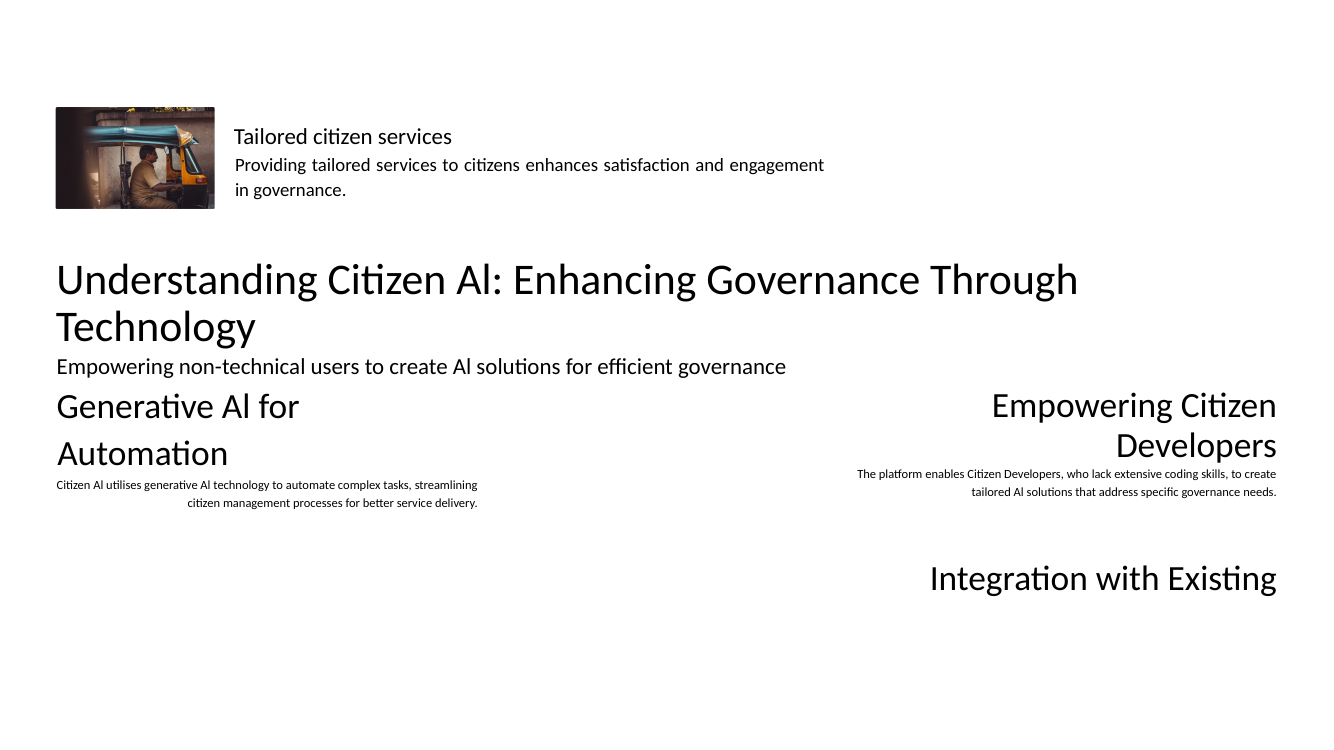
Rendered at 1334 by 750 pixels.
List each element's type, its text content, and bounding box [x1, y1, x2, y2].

subtitle Generative Al for Automation [56, 384, 476, 474]
text Tailored citizen services [215, 122, 1275, 150]
text Providing tailored services to citizens enhances satisfaction and engagement in governance. [215, 154, 825, 201]
text Understanding Citizen Al: Enhancing Governance Through Technology [56, 256, 1269, 352]
text Empowering Citizen Developers [855, 384, 1277, 466]
text Citizen Al utilises generative Al technology to automate complex tasks, streamlining citizen management processes for better service delivery. [56, 478, 478, 511]
text Integration with Existing [855, 557, 1277, 598]
text The platform enables Citizen Developers, who lack extensive coding skills, to create tailored Al solutions that address specific governance needs. [855, 466, 1277, 500]
picture [55, 107, 215, 209]
text Empowering non-technical users to create Al solutions for efficient governance [56, 352, 1275, 380]
